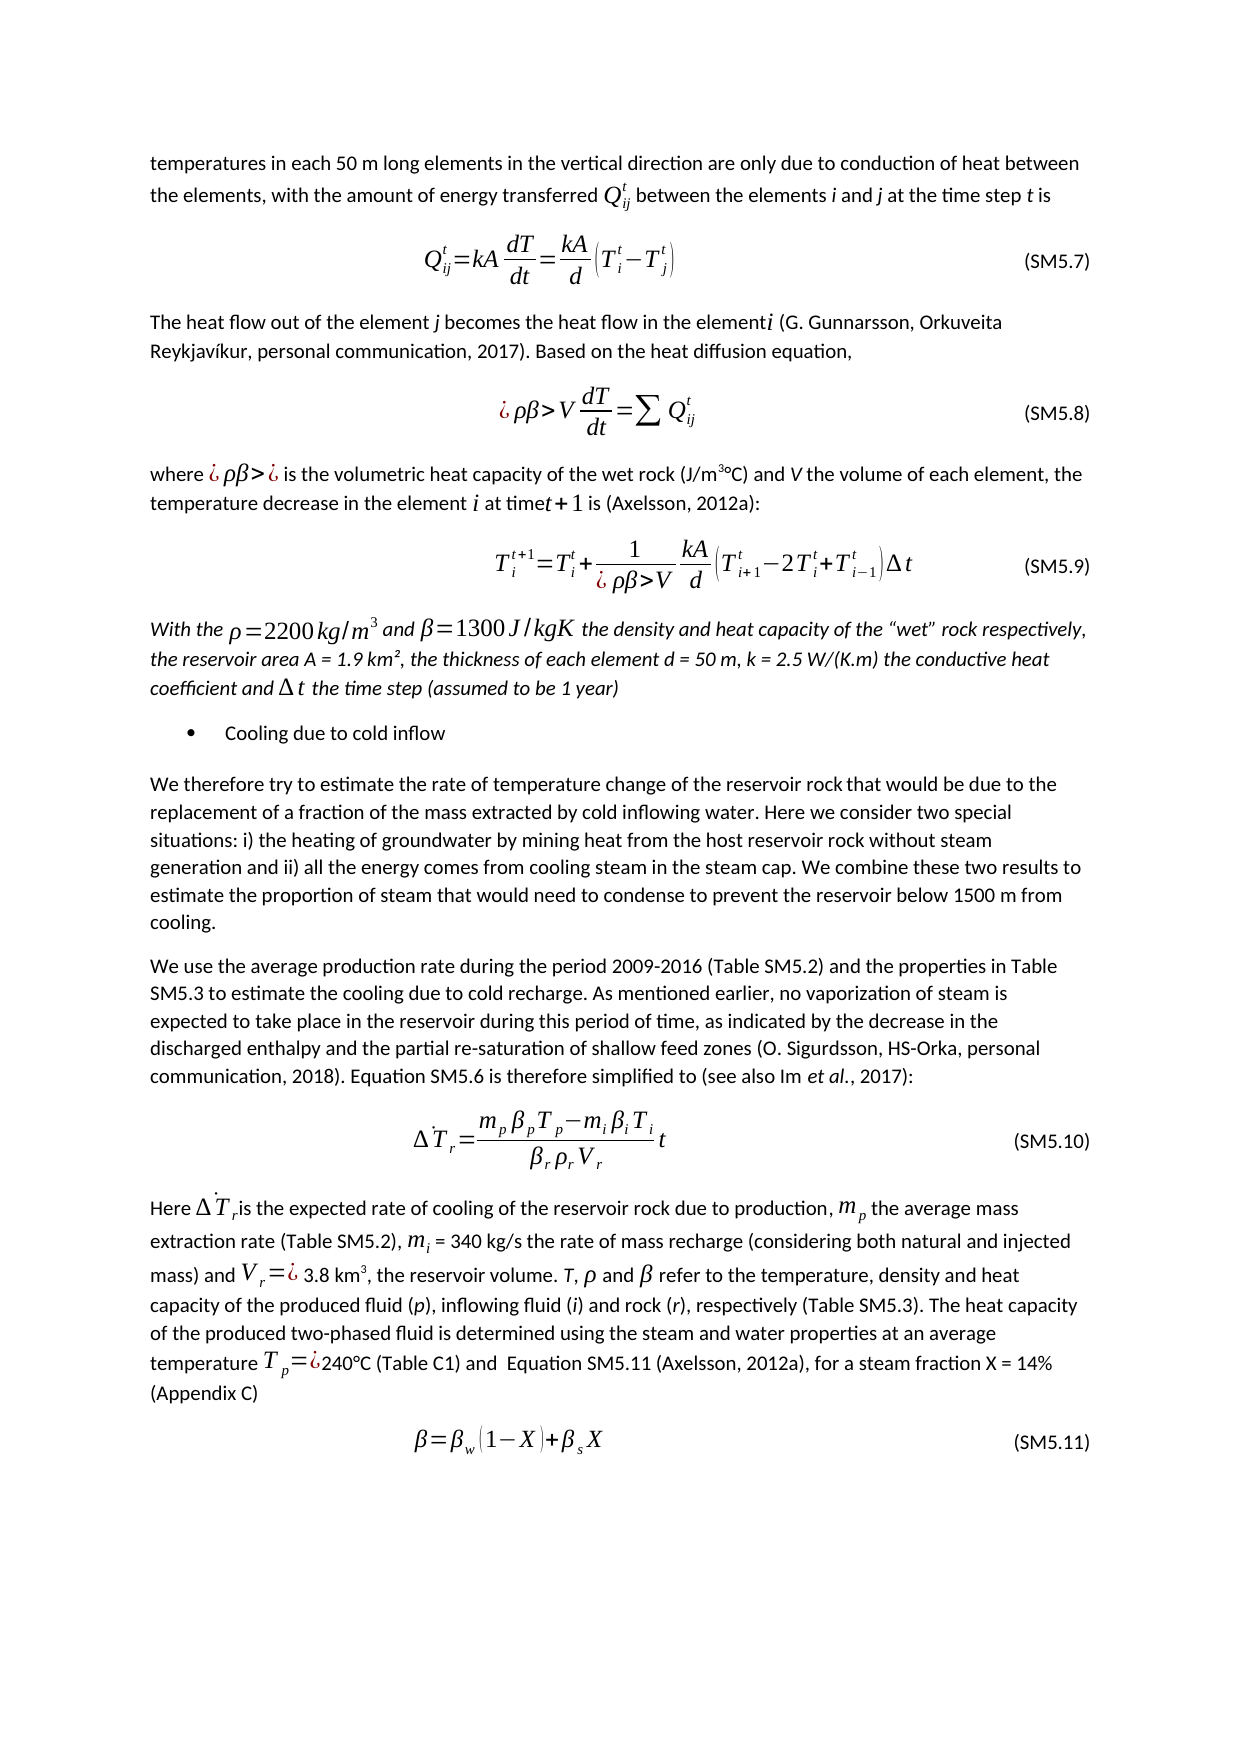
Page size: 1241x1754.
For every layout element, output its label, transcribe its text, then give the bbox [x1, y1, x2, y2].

text Here is the expected rate of cooling of the reservoir rock due to production, the average mass extraction rate (Table SM5.2), = 340 kg/s the rate of mass recharge (considering both natural and injected mass) and 3.8 km3, the reservoir volume. T, and refer to the temperature, density and heat capacity of the produced fluid (p), inflowing fluid (i) and rock (r), respectively (Table SM5.3). The heat capacity of the produced two-phased fluid is determined using the steam and water properties at an average temperature 240°C (Table C1) and Equation SM5.11 (Axelsson, 2012a), for a steam fraction X = 14% (Appendix C) [150, 1192, 1090, 1406]
text We use the average production rate during the period 2009-2016 (Table SM5.2) and the properties in Table SM5.3 to estimate the cooling due to cold recharge. As mentioned earlier, no vaporization of steam is expected to take place in the reservoir during this period of time, as indicated by the decrease in the discharged enthalpy and the partial re-saturation of shallow feed zones (O. Sigurdsson, HS-Orka, personal communication, 2018). Equation SM5.6 is therefore simplified to (see also Im et al., 2017): [150, 953, 1090, 1088]
text (SM5.8) [150, 382, 1090, 441]
text The heat flow out of the element j becomes the heat flow in the element (G. Gunnarsson, Orkuveita Reykjavíkur, personal communication, 2017). Based on the heat diffusion equation, [150, 308, 1090, 363]
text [150, 150, 1090, 212]
text where is the volumetric heat capacity of the wet rock (J/m3°C) and V the volume of each element, the temperature decrease in the element at time is (Axelsson, 2012a): [150, 460, 1090, 517]
list Cooling due to cold inflow [187, 720, 1090, 745]
text (SM5.11) [150, 1424, 1090, 1457]
text (SM5.10) [150, 1107, 1090, 1173]
text With the and the density and heat capacity of the “wet” rock respectively, the reservoir area A = 1.9 km², the thickness of each element d = 50 m, k = 2.5 W/(K.m) the conductive heat coefficient and the time step (assumed to be 1 year) [150, 613, 1090, 701]
text (SM5.7) [150, 231, 1090, 290]
text We therefore try to estimate the rate of temperature change of the reservoir rockthat would be due to the replacement of a fraction of the mass extracted by cold inflowing water. Here we consider two special situations: i) the heating of groundwater by mining heat from the host reservoir rock without steam generation and ii) all the energy comes from cooling steam in the steam cap. We combine these two results to estimate the proportion of steam that would need to condense to prevent the reservoir below 1500 m from cooling. [150, 770, 1090, 934]
text (SM5.9) [150, 536, 1090, 594]
